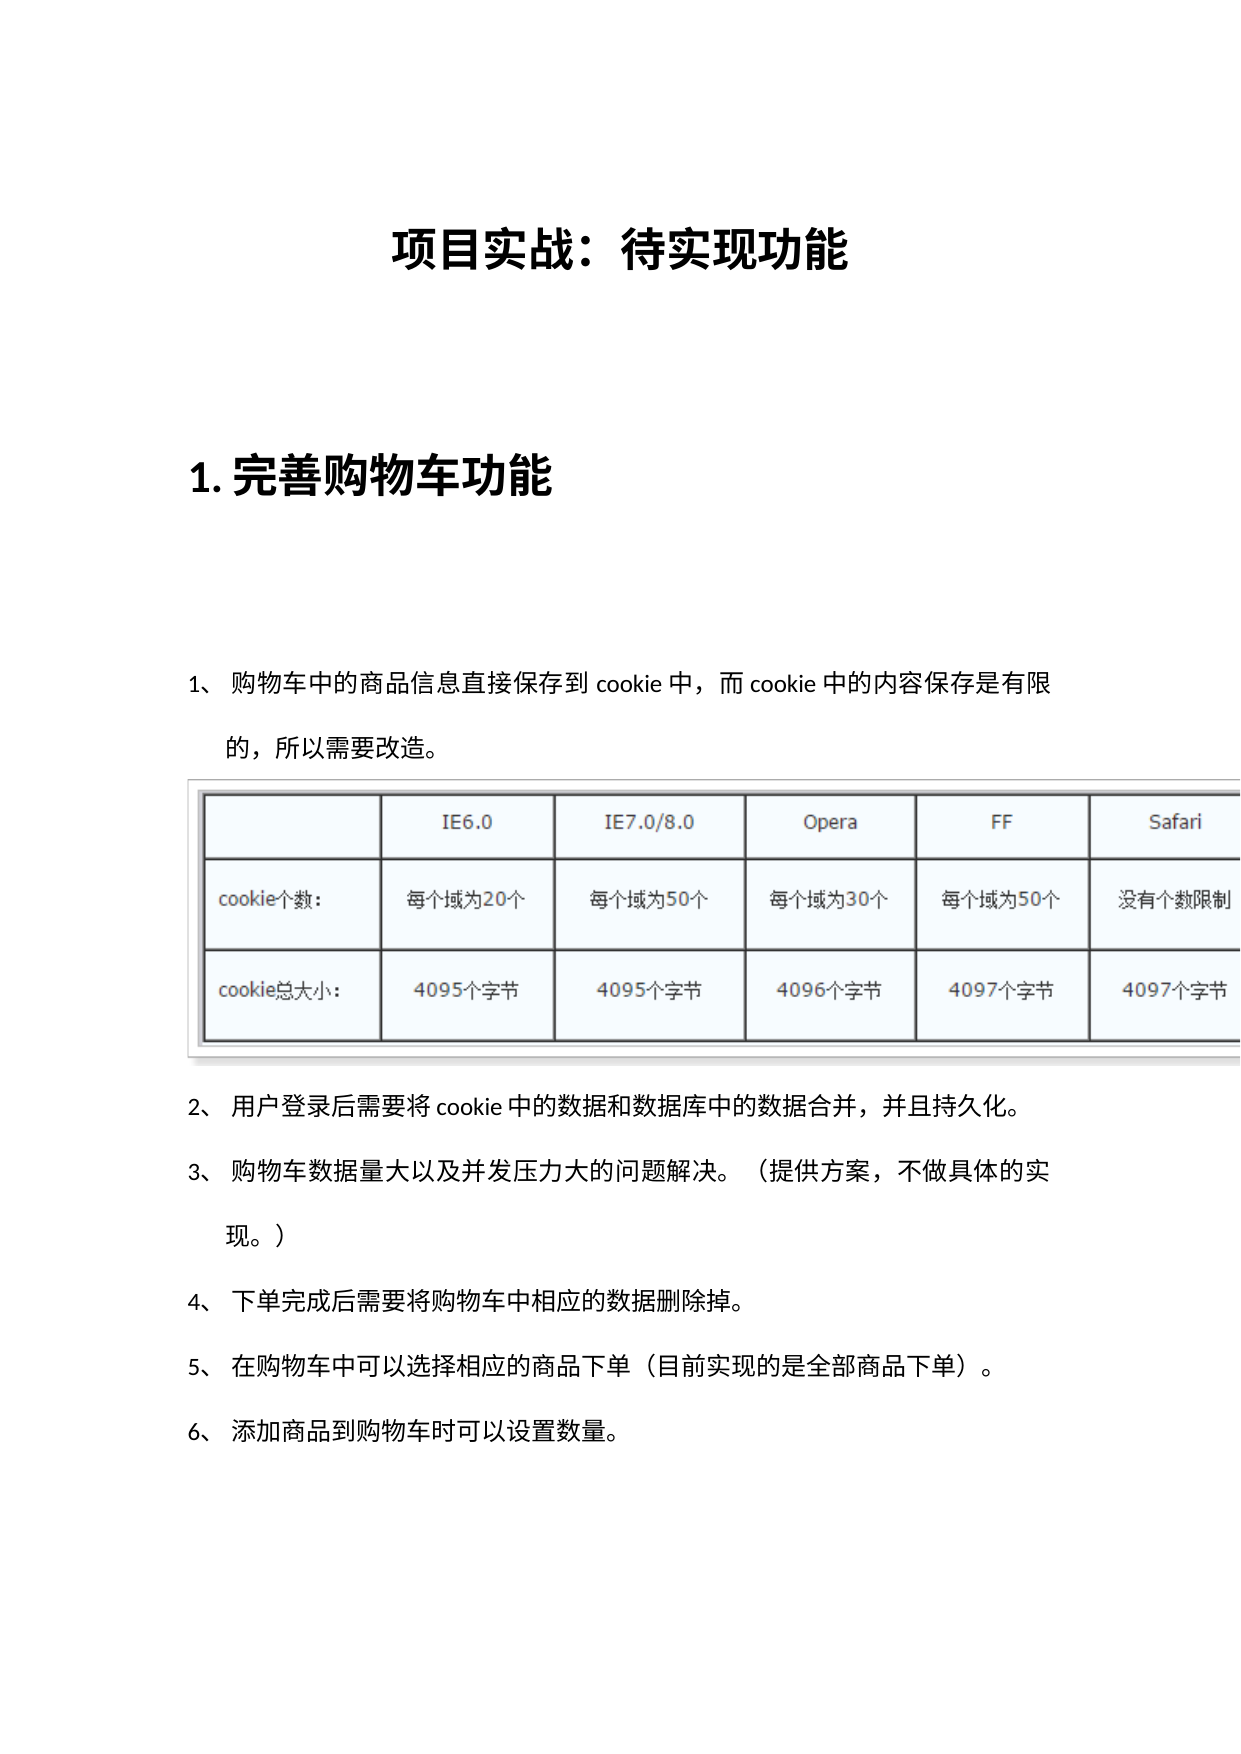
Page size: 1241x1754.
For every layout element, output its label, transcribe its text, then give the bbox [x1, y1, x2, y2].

picture [187, 779, 1241, 1066]
list 购物车数据量大以及并发压力大的问题解决。（提供方案，不做具体的实现。） [187, 1137, 1053, 1267]
list 用户登录后需要将cookie中的数据和数据库中的数据合并，并且持久化。 [187, 1072, 1053, 1137]
list 购物车中的商品信息直接保存到cookie中，而cookie中的内容保存是有限的，所以需要改造。 [187, 649, 1053, 779]
list 下单完成后需要将购物车中相应的数据删除掉。 [187, 1267, 1053, 1332]
title 项目实战：待实现功能 [187, 197, 1053, 295]
subtitle 完善购物车功能 [187, 424, 1053, 521]
list 添加商品到购物车时可以设置数量。 [187, 1397, 1053, 1462]
list 在购物车中可以选择相应的商品下单（目前实现的是全部商品下单）。 [187, 1332, 1053, 1397]
